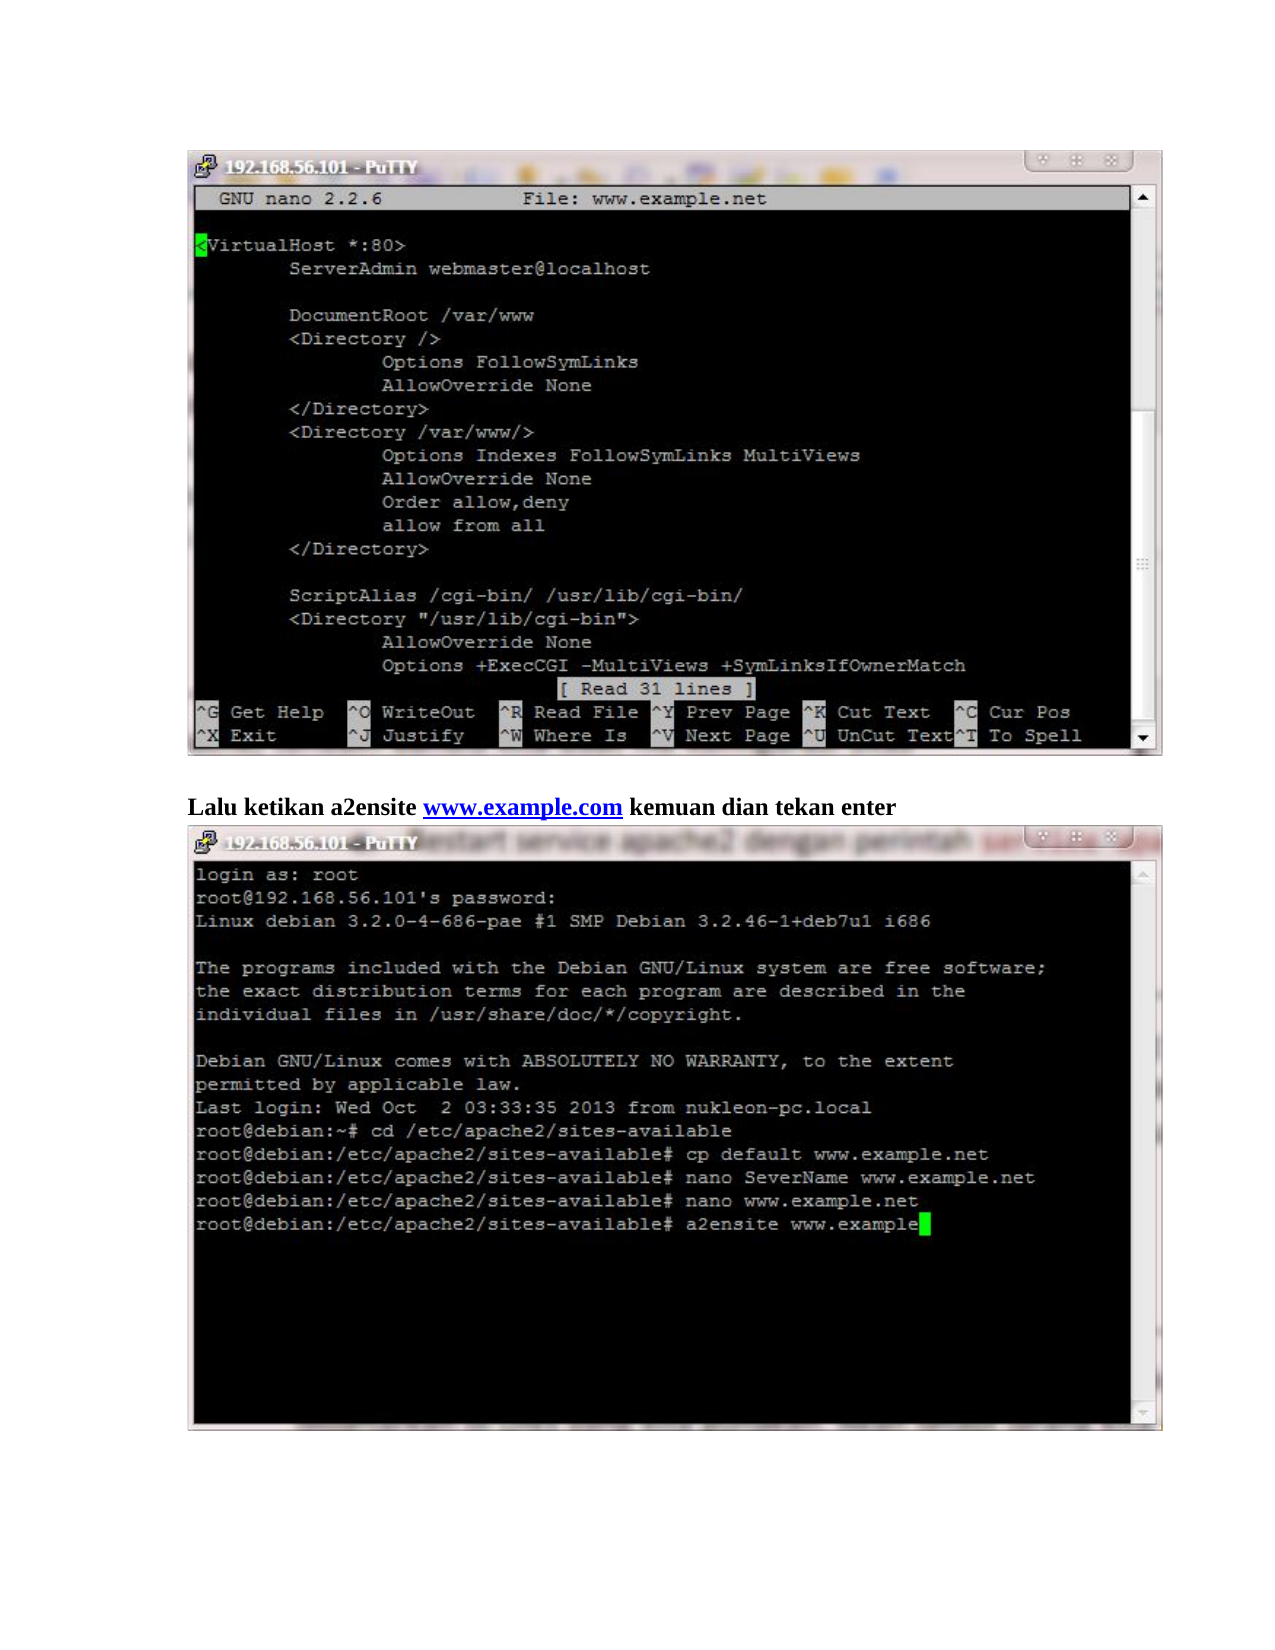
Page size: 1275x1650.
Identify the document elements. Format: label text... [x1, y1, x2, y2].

picture [187, 150, 1163, 756]
picture [187, 825, 1163, 1431]
list Lalu ketikan a2ensite www.example.com kemuan dian tekan enter [187, 792, 1125, 821]
